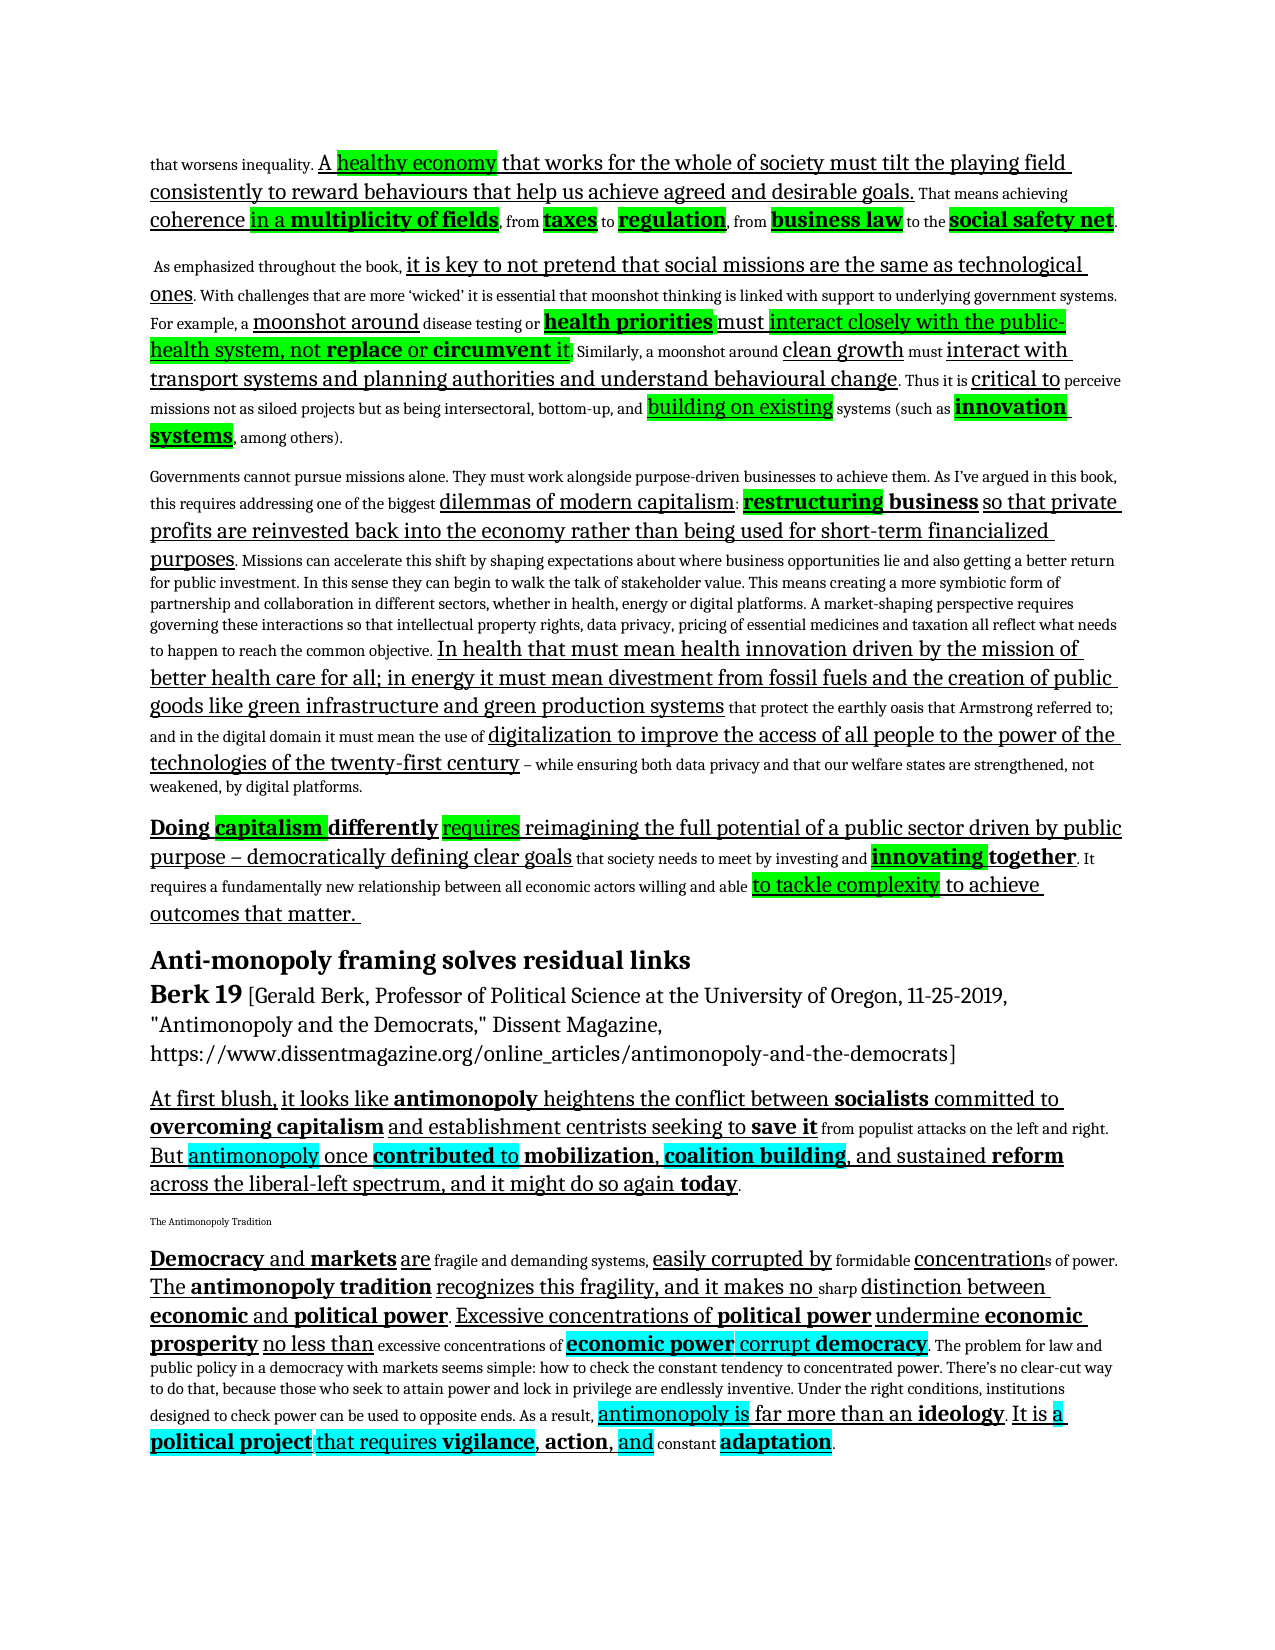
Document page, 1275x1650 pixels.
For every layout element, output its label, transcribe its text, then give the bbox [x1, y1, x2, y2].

text Governments cannot pursue missions alone. They must work alongside purpose-driven businesses to achieve them. As I’ve argued in this book, this requires addressing one of the biggest dilemmas of modern capitalism: restructuring business so that private profits are reinvested back into the economy rather than being used for short-term financialized purposes. Missions can accelerate this shift by shaping expectations about where business opportunities lie and also getting a better return for public investment. In this sense they can begin to walk the talk of stakeholder value. This means creating a more symbiotic form of partnership and collaboration in different sectors, whether in health, energy or digital platforms. A market-shaping perspective requires governing these interactions so that intellectual property rights, data privacy, pricing of essential medicines and taxation all reflect what needs to happen to reach the common objective. In health that must mean health innovation driven by the mission of better health care for all; in energy it must mean divestment from fossil fuels and the creation of public goods like green infrastructure and green production systems that protect the earthly oasis that Armstrong referred to; and in the digital domain it must mean the use of digitalization to improve the access of all people to the power of the technologies of the twenty-first century – while ensuring both data privacy and that our welfare states are strengthened, not weakened, by digital platforms. [150, 468, 1125, 797]
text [150, 150, 1125, 233]
text At first blush, it looks like antimonopoly heightens the conflict between socialists committed to overcoming capitalism and establishment centrists seeking to save it from populist attacks on the left and right. But antimonopoly once contributed to mobilization, coalition building, and sustained reform across the liberal-left spectrum, and it might do so again today. [150, 1086, 1125, 1197]
text As emphasized throughout the book, it is key to not pretend that social missions are the same as technological ones. With challenges that are more ‘wicked’ it is essential that moonshot thinking is linked with support to underlying government systems. For example, a moonshot around disease testing or health priorities must interact closely with the public-health system, not replace or circumvent it. Similarly, a moonshot around clean growth must interact with transport systems and planning authorities and understand behavioural change. Thus it is critical to perceive missions not as siloed projects but as being intersectoral, bottom-up, and building on existing systems (such as innovation systems, among others). [150, 252, 1125, 449]
text Berk 19 [Gerald Berk, Professor of Political Science at the University of Oregon, 11-25-2019, "Antimonopoly and the Democrats," Dissent Magazine, https://www.dissentmagazine.org/online_articles/antimonopoly-and-the-democrats] [150, 979, 1125, 1067]
text Democracy and markets are fragile and demanding systems, easily corrupted by formidable concentrations of power. The antimonopoly tradition recognizes this fragility, and it makes no sharp distinction between economic and political power. Excessive concentrations of political power undermine economic prosperity no less than excessive concentrations of economic power corrupt democracy. The problem for law and public policy in a democracy with markets seems simple: how to check the constant tendency to concentrated power. There’s no clear-cut way to do that, because those who seek to attain power and lock in privilege are endlessly inventive. Under the right conditions, institutions designed to check power can be used to opposite ends. As a result, antimonopoly is far more than an ideology. It is a political project that requires vigilance, action, and constant adaptation. [150, 1246, 1125, 1456]
subtitle Anti-monopoly framing solves residual links [150, 945, 1125, 977]
text Doing capitalism differently requires reimagining the full potential of a public sector driven by public purpose – democratically defining clear goals that society needs to meet by investing and innovating together. It requires a fundamentally new relationship between all economic actors willing and able to tackle complexity to achieve outcomes that matter. [150, 815, 1125, 927]
